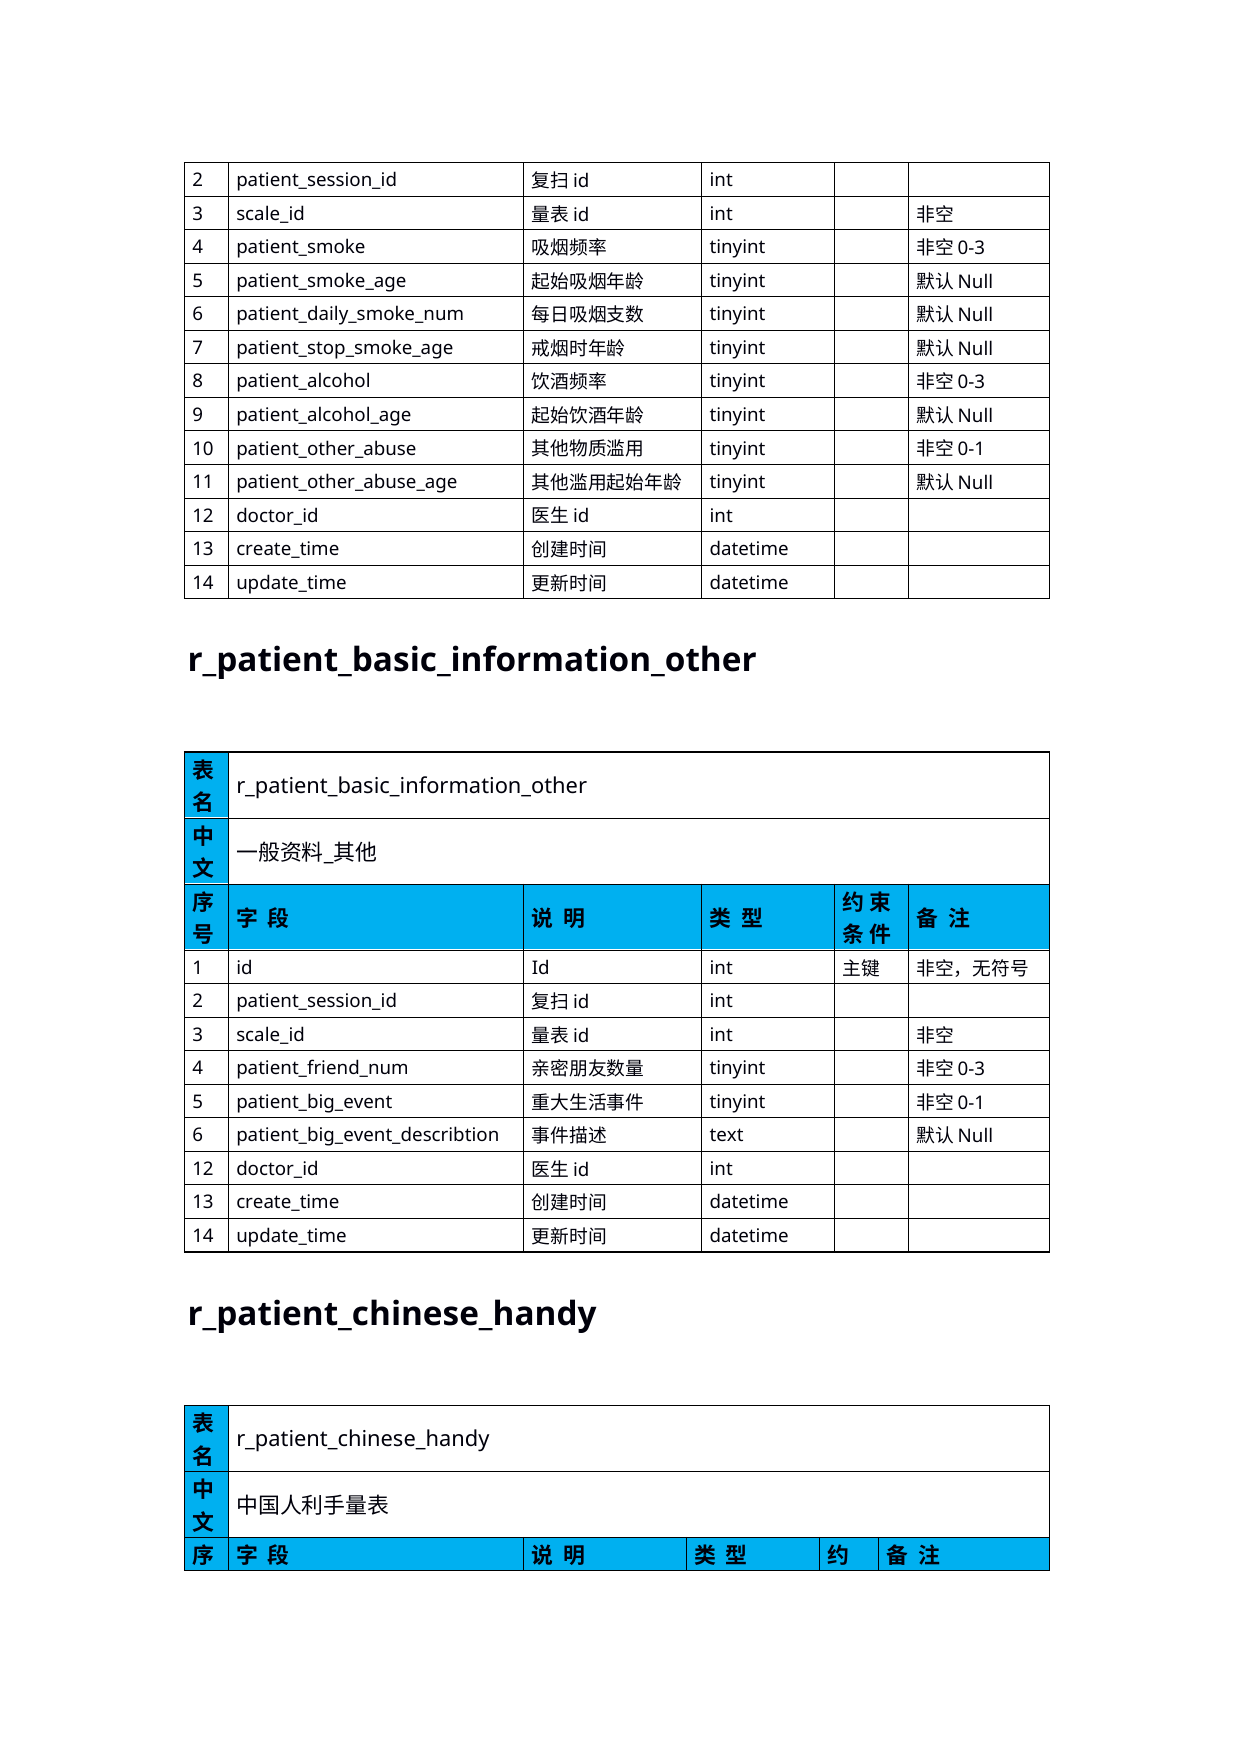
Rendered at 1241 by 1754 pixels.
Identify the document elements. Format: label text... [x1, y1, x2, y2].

table_cell 类 型 [687, 1538, 819, 1570]
table_cell 重大生活事件 [524, 1085, 701, 1117]
table_cell tinyint [702, 264, 834, 296]
table_cell [835, 532, 908, 564]
table_cell [909, 1185, 1049, 1218]
table_cell 饮酒频率 [524, 364, 701, 397]
table_cell int [702, 197, 834, 229]
table_cell [835, 431, 908, 464]
table_cell [909, 532, 1049, 564]
table_cell 主键 [835, 951, 908, 983]
table_cell [835, 1118, 908, 1151]
table_cell 其他物质滥用 [524, 431, 701, 464]
table_cell 5 [185, 1085, 228, 1117]
table_cell 3 [185, 1018, 228, 1050]
table_cell tinyint [702, 465, 834, 497]
table_cell 医生id [524, 499, 701, 531]
table_cell 非空0-1 [909, 431, 1049, 464]
table_cell patient_alcohol [229, 364, 523, 397]
table_cell [909, 499, 1049, 531]
table_cell [909, 1219, 1049, 1251]
table_cell [835, 566, 908, 598]
table_cell doctor_id [229, 499, 523, 531]
table_cell 13 [185, 1185, 228, 1218]
table_header 表 名 [185, 753, 228, 817]
table_cell 默认Null [909, 331, 1049, 363]
table_cell 备 注 [879, 1538, 1049, 1570]
table_cell 11 [185, 465, 228, 497]
table_cell 4 [185, 1051, 228, 1084]
table_cell [835, 465, 908, 497]
table_cell 起始饮酒年龄 [524, 398, 701, 430]
table_cell 2 [185, 984, 228, 1017]
table_cell [835, 1085, 908, 1117]
table_cell [909, 1152, 1049, 1184]
table_cell tinyint [702, 1051, 834, 1084]
table_cell 6 [185, 297, 228, 330]
table_cell 起始吸烟年龄 [524, 264, 701, 296]
table_cell 复扫id [524, 163, 701, 196]
table_cell 5 [185, 264, 228, 296]
table_cell patient_big_event_describtion [229, 1118, 523, 1151]
table_cell [835, 230, 908, 263]
table_cell 2 [185, 163, 228, 196]
table_cell 事件描述 [524, 1118, 701, 1151]
table_cell tinyint [702, 331, 834, 363]
table_cell tinyint [702, 364, 834, 397]
table_cell patient_smoke_age [229, 264, 523, 296]
table_cell 默认Null [909, 398, 1049, 430]
table_cell [909, 984, 1049, 1017]
table_cell tinyint [702, 431, 834, 464]
table_cell 1 [185, 951, 228, 983]
table_cell 备 注 [909, 885, 1049, 949]
table_cell 吸烟频率 [524, 230, 701, 263]
table_cell create_time [229, 1185, 523, 1218]
table_cell patient_friend_num [229, 1051, 523, 1084]
table_cell 14 [185, 1219, 228, 1251]
table_cell 创建时间 [524, 1185, 701, 1218]
table_cell [835, 1152, 908, 1184]
table_cell 中 文 [185, 1472, 228, 1537]
table_cell [835, 297, 908, 330]
table_cell [835, 331, 908, 363]
table_cell 复扫id [524, 984, 701, 1017]
table_cell tinyint [702, 1085, 834, 1117]
table_cell 约 束 条 件 [835, 885, 908, 949]
table_cell scale_id [229, 1018, 523, 1050]
table_cell patient_other_abuse_age [229, 465, 523, 497]
table_cell 字 段 [229, 1538, 523, 1570]
table_cell 14 [185, 566, 228, 598]
table_cell [835, 163, 908, 196]
table_cell [835, 1185, 908, 1218]
table_cell 字 段 [229, 885, 523, 949]
table_cell 戒烟时年龄 [524, 331, 701, 363]
table_cell patient_session_id [229, 984, 523, 1017]
table_header r_patient_basic_information_other [229, 753, 1049, 817]
table_cell [835, 1018, 908, 1050]
table_cell [835, 364, 908, 397]
table_cell int [702, 163, 834, 196]
table_cell [835, 197, 908, 229]
table_cell text [702, 1118, 834, 1151]
table_cell patient_big_event [229, 1085, 523, 1117]
table_cell [835, 1051, 908, 1084]
table_cell 非空，无符号 [909, 951, 1049, 983]
table_cell 量表id [524, 1018, 701, 1050]
table_cell [909, 566, 1049, 598]
table_cell int [702, 951, 834, 983]
table_cell 12 [185, 1152, 228, 1184]
table_header r_patient_chinese_handy [229, 1406, 1049, 1471]
table_cell 说 明 [524, 885, 701, 949]
table_cell patient_daily_smoke_num [229, 297, 523, 330]
table_cell 其他滥用起始年龄 [524, 465, 701, 497]
table_cell Id [524, 951, 701, 983]
table_cell 7 [185, 331, 228, 363]
table_cell 非空0-1 [909, 1085, 1049, 1117]
table_cell patient_session_id [229, 163, 523, 196]
table_cell 默认Null [909, 1118, 1049, 1151]
table_cell 13 [185, 532, 228, 564]
table_cell 非空 [909, 1018, 1049, 1050]
table_cell 非空0-3 [909, 230, 1049, 263]
table_cell 非空0-3 [909, 364, 1049, 397]
table_cell datetime [702, 566, 834, 598]
table_cell datetime [702, 532, 834, 564]
table_cell tinyint [702, 297, 834, 330]
subtitle r_patient_chinese_handy [187, 1279, 1053, 1344]
table_cell datetime [702, 1219, 834, 1251]
table_cell 非空0-3 [909, 1051, 1049, 1084]
table_cell tinyint [702, 230, 834, 263]
table_cell 类 型 [702, 885, 834, 949]
table_cell 默认Null [909, 264, 1049, 296]
table_cell patient_other_abuse [229, 431, 523, 464]
table_cell update_time [229, 1219, 523, 1251]
table_cell [835, 398, 908, 430]
table_cell 10 [185, 431, 228, 464]
table_cell 亲密朋友数量 [524, 1051, 701, 1084]
table_cell [835, 264, 908, 296]
table_cell int [702, 1018, 834, 1050]
table_cell 约 束 条 件 [820, 1538, 878, 1570]
table_cell scale_id [229, 197, 523, 229]
subtitle r_patient_basic_information_other [187, 626, 1053, 691]
table_cell 4 [185, 230, 228, 263]
table_cell create_time [229, 532, 523, 564]
table_cell 每日吸烟支数 [524, 297, 701, 330]
table_cell 更新时间 [524, 566, 701, 598]
table_cell 8 [185, 364, 228, 397]
table_cell id [229, 951, 523, 983]
table_cell 一般资料_其他 [229, 819, 1049, 883]
table_cell patient_stop_smoke_age [229, 331, 523, 363]
table_cell 非空 [909, 197, 1049, 229]
table_cell doctor_id [229, 1152, 523, 1184]
table_cell 序 号 [185, 885, 228, 949]
table_cell 9 [185, 398, 228, 430]
table_cell 3 [185, 197, 228, 229]
table_cell 中 文 [185, 819, 228, 883]
table_cell [835, 1219, 908, 1251]
table_cell 量表id [524, 197, 701, 229]
table_cell int [702, 984, 834, 1017]
table_cell 默认Null [909, 465, 1049, 497]
table_cell datetime [702, 1185, 834, 1218]
table_cell 默认Null [909, 297, 1049, 330]
table_cell 12 [185, 499, 228, 531]
table_cell update_time [229, 566, 523, 598]
table_cell int [702, 499, 834, 531]
table_cell int [702, 1152, 834, 1184]
table_cell tinyint [702, 398, 834, 430]
table_cell [909, 163, 1049, 196]
table_cell 6 [185, 1118, 228, 1151]
table_cell [835, 499, 908, 531]
table_cell 创建时间 [524, 532, 701, 564]
table_cell 序 号 [185, 1538, 228, 1570]
table_header 表 名 [185, 1406, 228, 1471]
table_cell patient_smoke [229, 230, 523, 263]
table_cell [835, 984, 908, 1017]
table_cell 医生id [524, 1152, 701, 1184]
table_cell patient_alcohol_age [229, 398, 523, 430]
table_cell 更新时间 [524, 1219, 701, 1251]
table_cell 说 明 [524, 1538, 686, 1570]
table_cell 中国人利手量表 [229, 1472, 1049, 1537]
